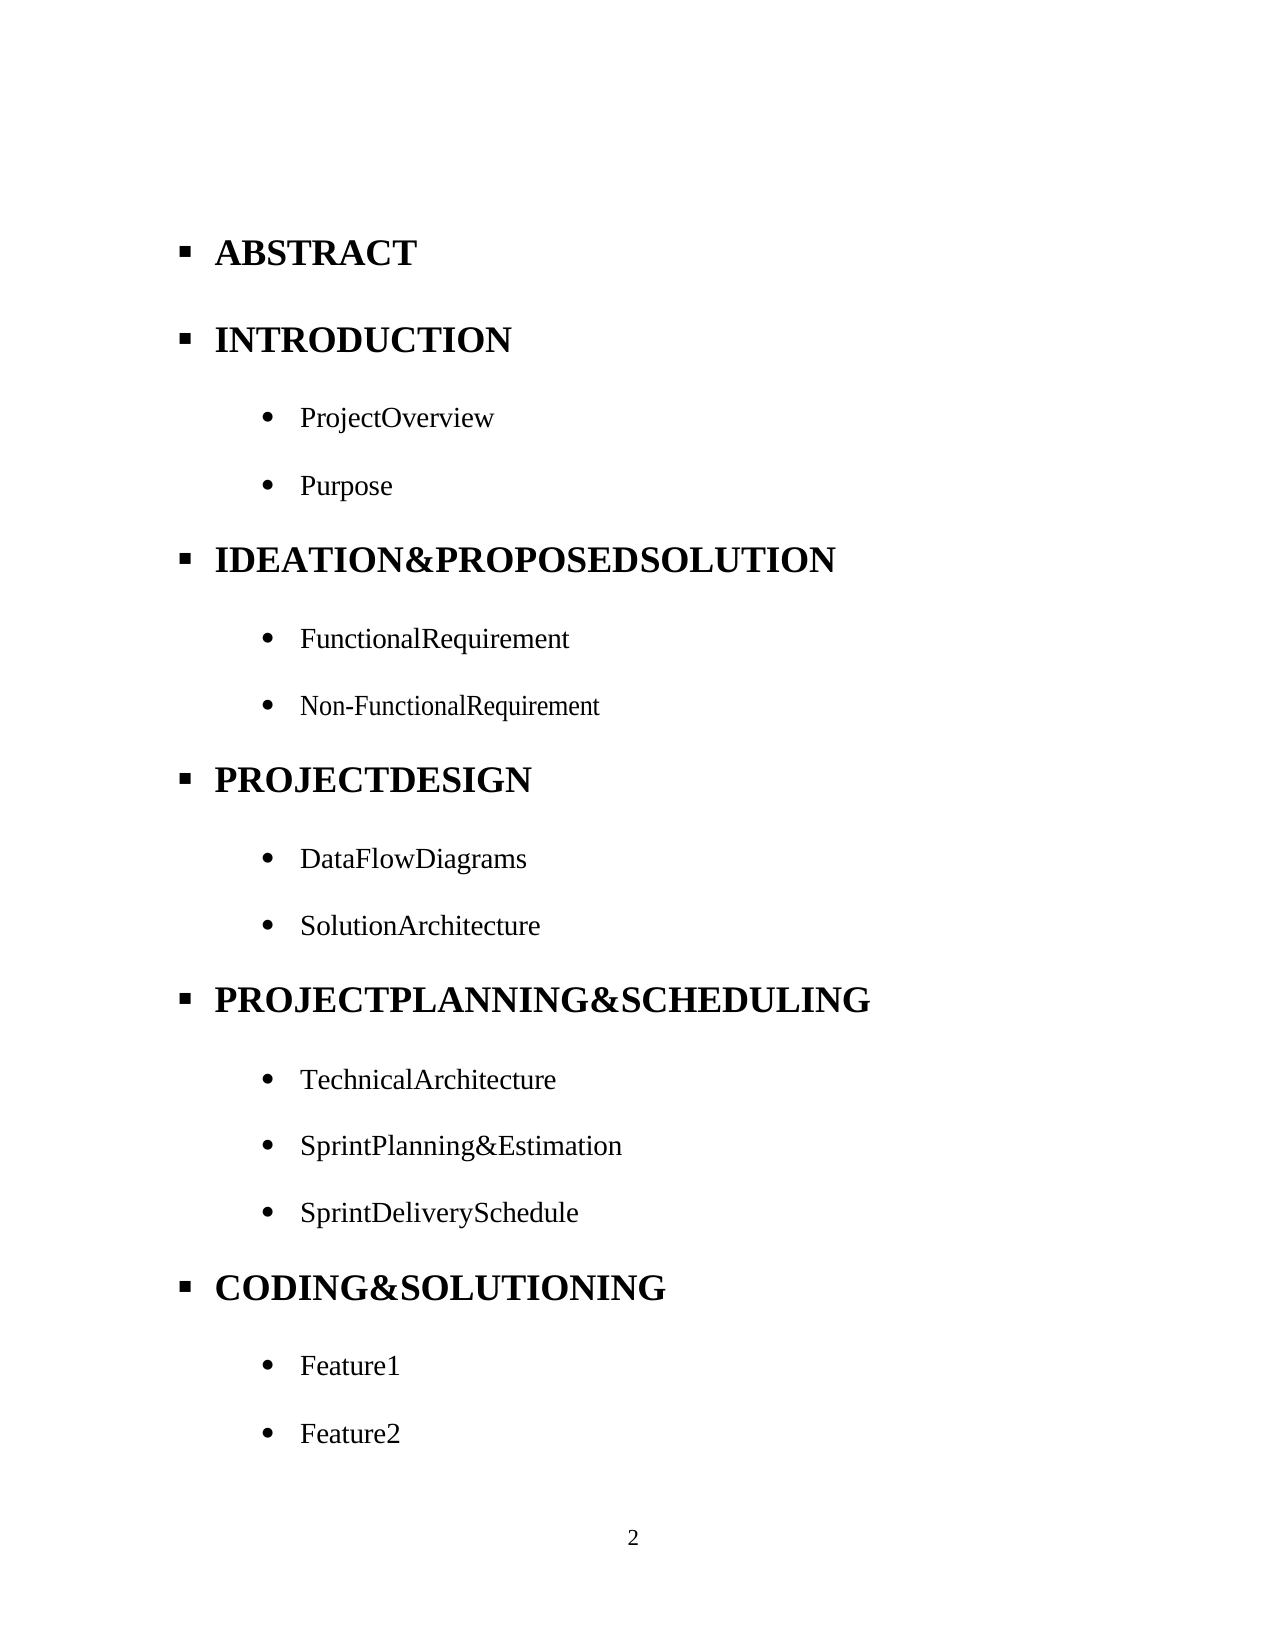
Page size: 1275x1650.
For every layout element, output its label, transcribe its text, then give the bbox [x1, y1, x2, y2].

list FunctionalRequirement [263, 621, 1275, 655]
list INTRODUCTION [176, 317, 1275, 360]
list SolutionArchitecture [263, 908, 1275, 942]
list TechnicalArchitecture [263, 1062, 1275, 1096]
subtitle IDEATION&PROPOSEDSOLUTION [176, 537, 1275, 581]
list SprintDeliverySchedule [263, 1195, 1275, 1229]
list SprintPlanning&Estimation [263, 1128, 1275, 1162]
list Feature2 [263, 1416, 1275, 1449]
list Purpose [263, 468, 1275, 501]
list Non-FunctionalRequirement [263, 688, 1275, 722]
subtitle PROJECTPLANNING&SCHEDULING [176, 977, 1275, 1020]
list ABSTRACT [176, 231, 1275, 274]
subtitle PROJECTDESIGN [176, 758, 1275, 801]
subtitle CODING&SOLUTIONING [176, 1265, 1275, 1308]
list Feature1 [263, 1348, 1275, 1382]
list DataFlowDiagrams [263, 842, 1275, 875]
list ProjectOverview [263, 400, 1275, 434]
